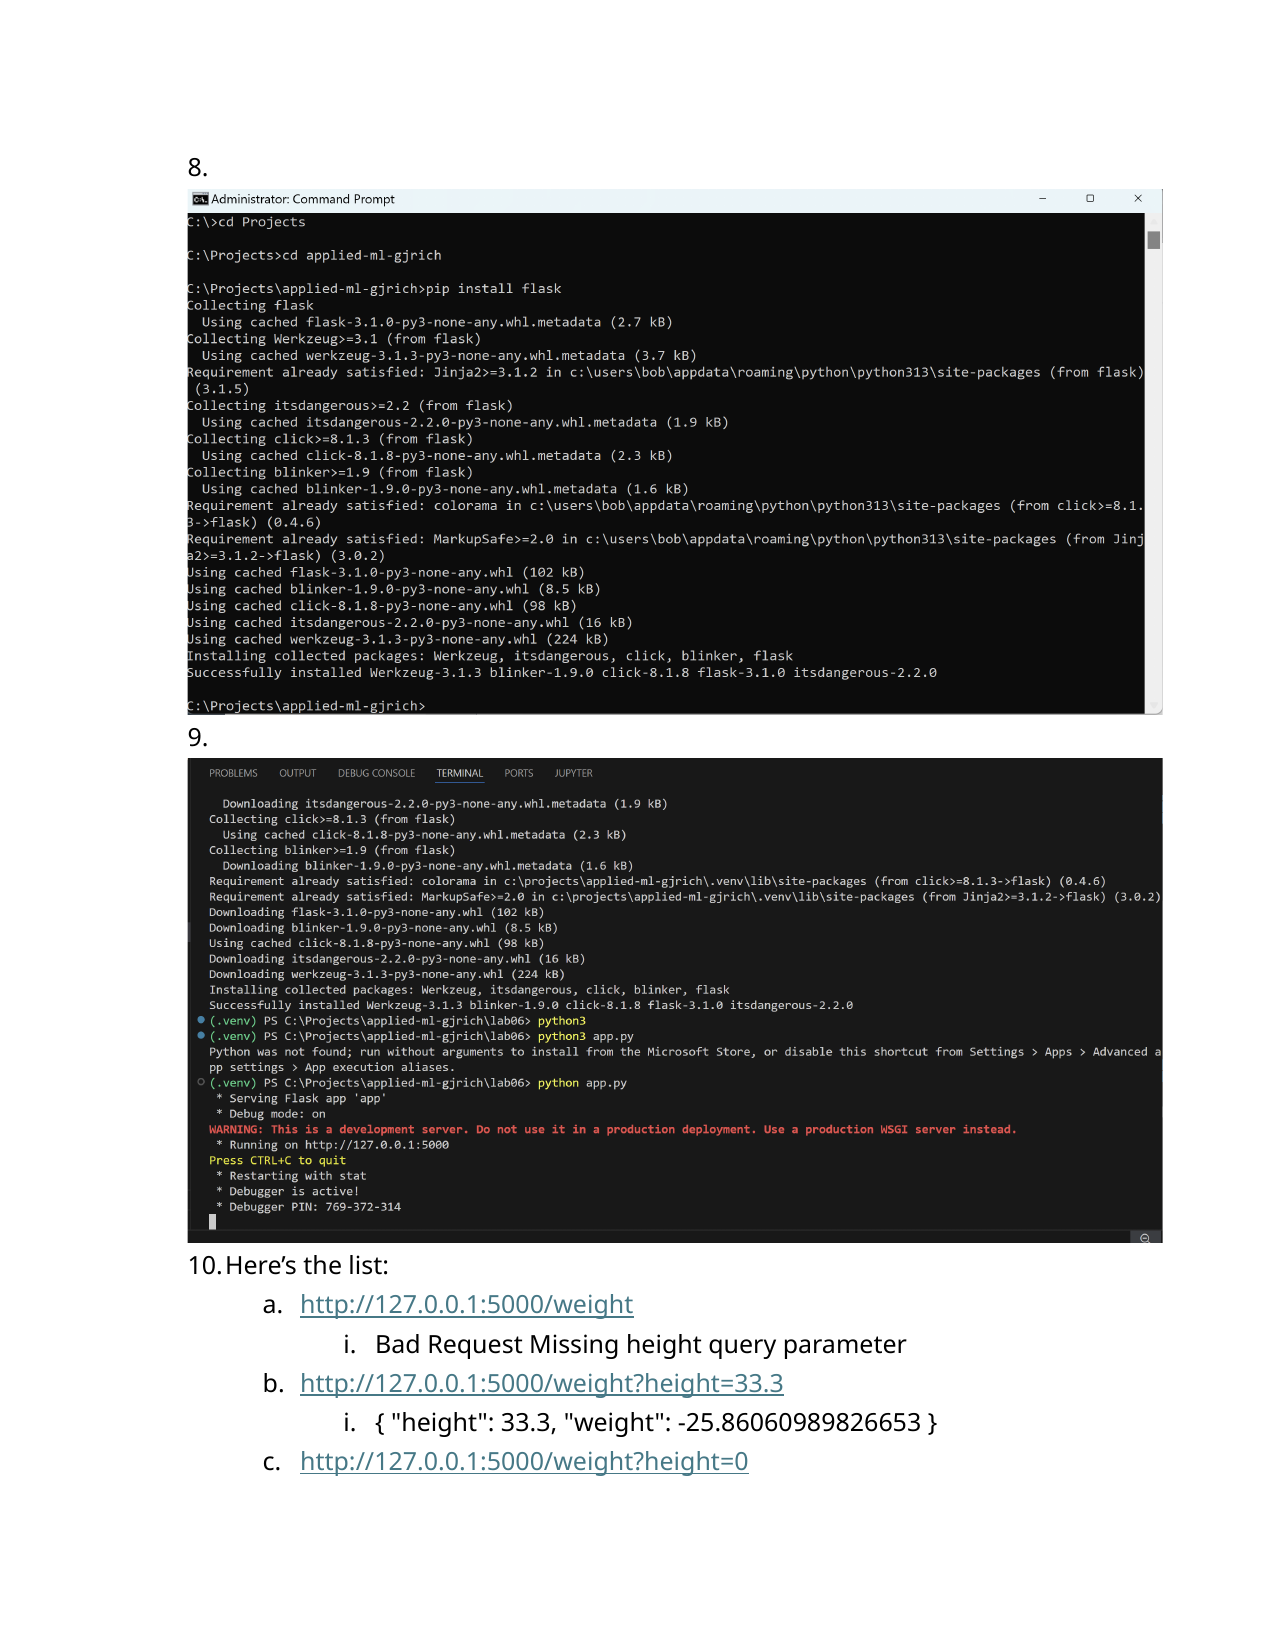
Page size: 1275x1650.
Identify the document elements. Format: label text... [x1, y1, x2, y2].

picture [187, 189, 1163, 715]
list Here’s the list: [187, 1248, 1125, 1282]
list http://127.0.0.1:5000/weight [262, 1287, 1125, 1321]
list Bad Request Missing height query parameter [356, 1326, 1125, 1360]
list http://127.0.0.1:5000/weight?height=0 [262, 1444, 1125, 1478]
list http://127.0.0.1:5000/weight?height=33.3 [262, 1365, 1125, 1399]
list { "height": 33.3, "weight": -25.86060989826653 } [356, 1404, 1125, 1439]
picture [187, 758, 1163, 1243]
